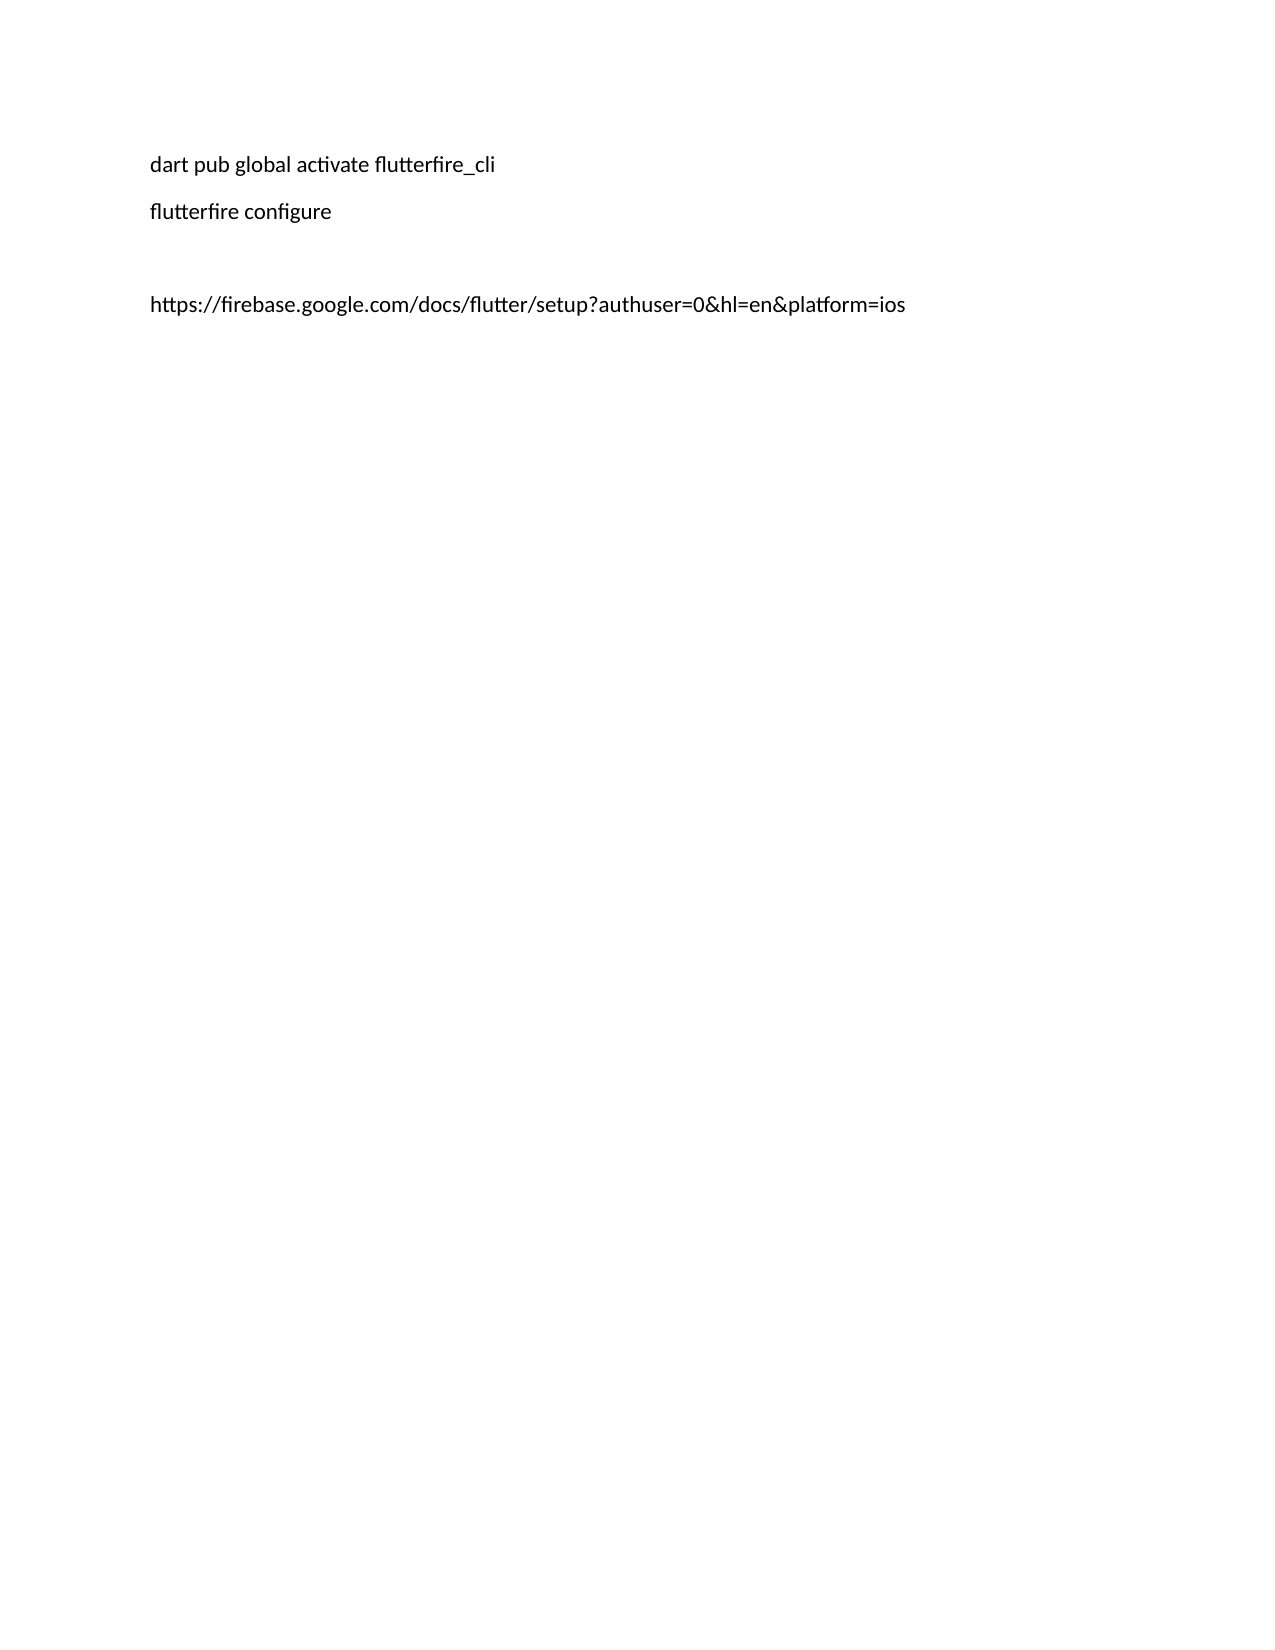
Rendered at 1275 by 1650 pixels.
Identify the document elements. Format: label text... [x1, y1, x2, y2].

text https://firebase.google.com/docs/flutter/setup?authuser=0&hl=en&platform=ios [150, 291, 1125, 319]
text flutterfire configure [150, 197, 1125, 225]
text dart pub global activate flutterfire_cli [150, 150, 1125, 178]
